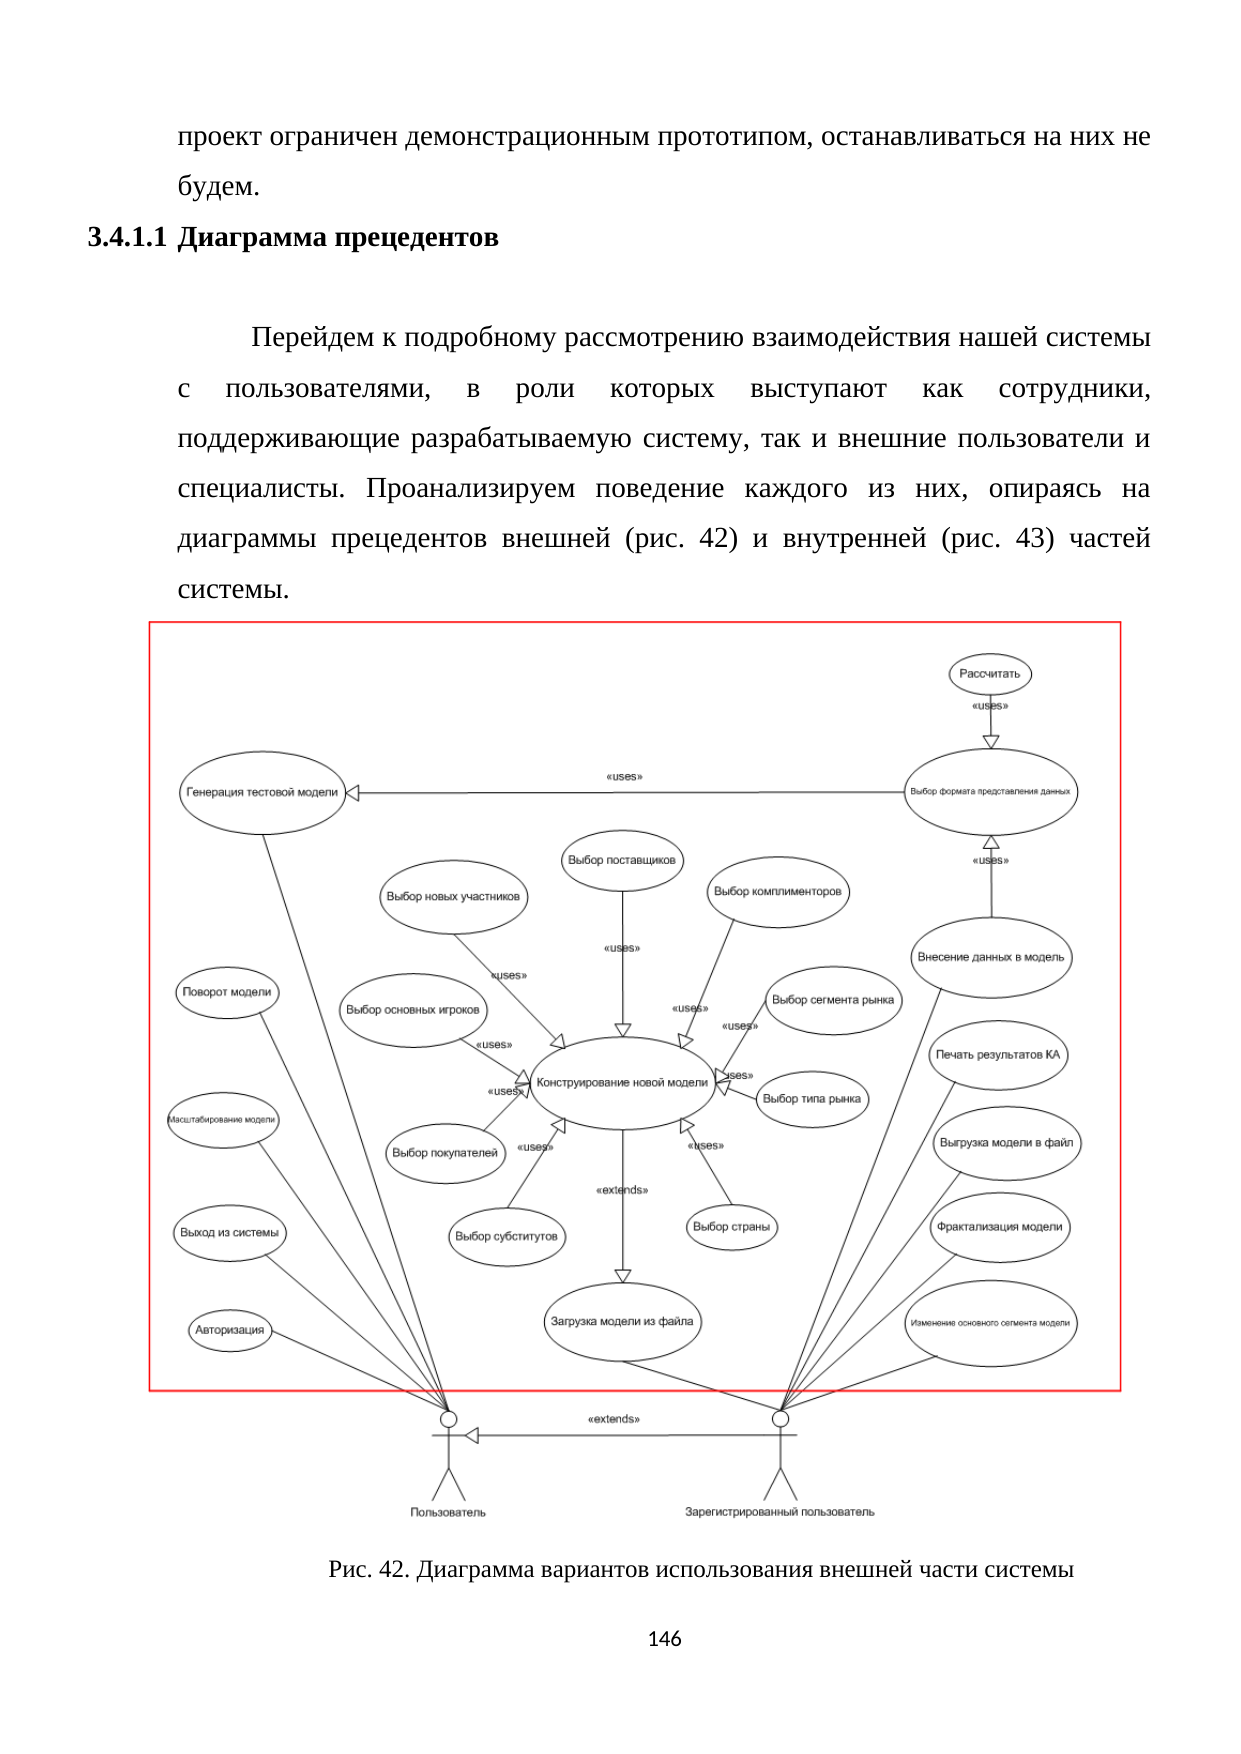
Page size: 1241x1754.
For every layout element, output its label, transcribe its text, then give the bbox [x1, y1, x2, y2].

text Рис. 42. Диаграмма вариантов использования внешней части системы [177, 1554, 1152, 1583]
subtitle Диаграмма прецедентов [87, 219, 1152, 252]
picture [148, 621, 1122, 1520]
text Перейдем к подробному рассмотрению взаимодействия нашей системы с пользователями, в роли которых выступают как сотрудники, поддерживающие разрабатываемую систему, так и внешние пользователи и специалисты. Проанализируем поведение каждого из них, опираясь на диаграммы прецедентов внешней (рис. 42) и внутренней (рис. 43) частей системы. [177, 319, 1152, 604]
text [177, 118, 1152, 202]
